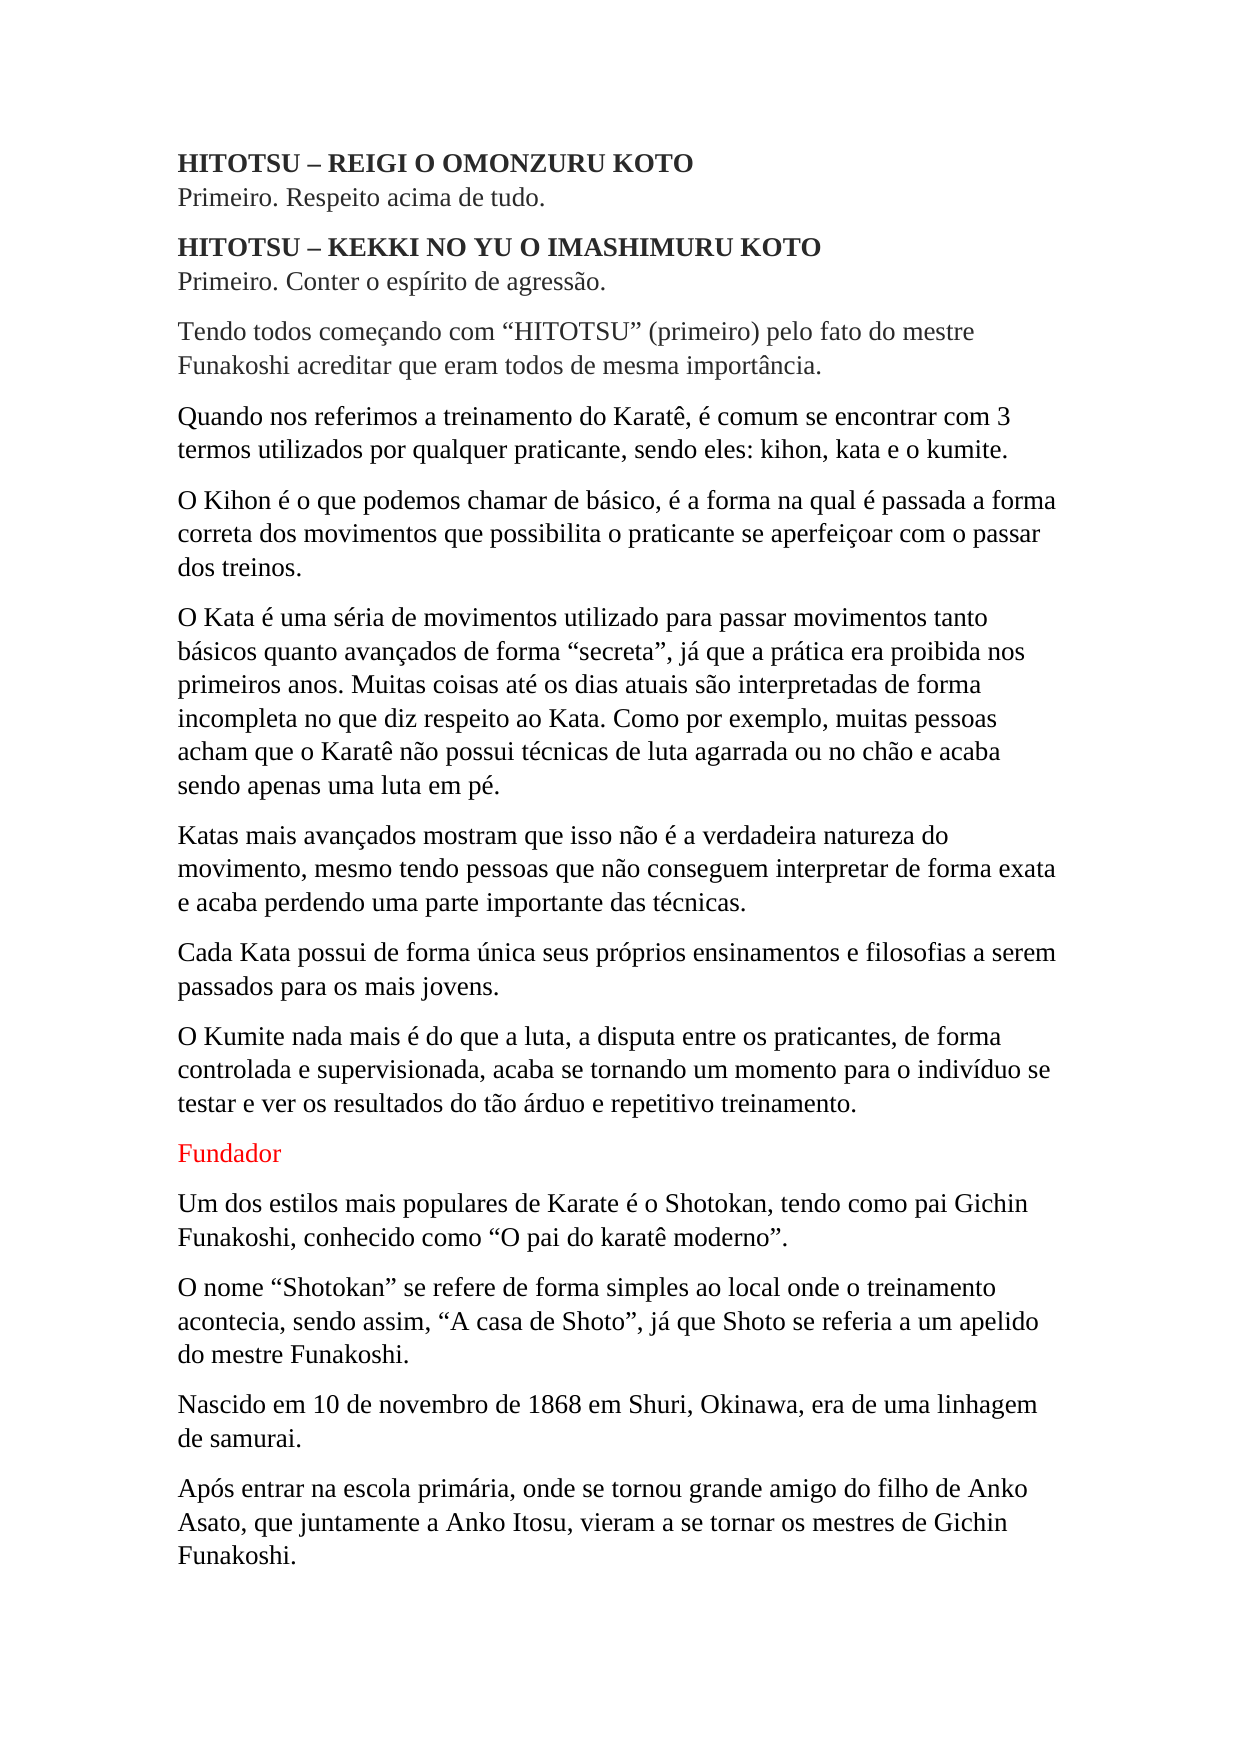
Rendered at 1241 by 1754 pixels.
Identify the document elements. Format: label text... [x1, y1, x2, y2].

text Cada Kata possui de forma única seus próprios ensinamentos e filosofias a serem passados para os mais jovens. [177, 936, 1063, 1001]
text Katas mais avançados mostram que isso não é a verdadeira natureza do movimento, mesmo tendo pessoas que não conseguem interpretar de forma exata e acaba perdendo uma parte importante das técnicas. [177, 819, 1063, 917]
text O nome “Shotokan” se refere de forma simples ao local onde o treinamento acontecia, sendo assim, “A casa de Shoto”, já que Shoto se referia a um apelido do mestre Funakoshi. [177, 1271, 1063, 1369]
text HITOTSU – KEKKI NO YU O IMASHIMURU KOTO Primeiro. Conter o espírito de agressão. [177, 231, 1063, 296]
text Fundador [177, 1137, 1063, 1168]
text Nascido em 10 de novembro de 1868 em Shuri, Okinawa, era de uma linhagem de samurai. [177, 1388, 1063, 1453]
text Tendo todos começando com “HITOTSU” (primeiro) pelo fato do mestre Funakoshi acreditar que eram todos de mesma importância. [177, 315, 1063, 381]
text Quando nos referimos a treinamento do Karatê, é comum se encontrar com 3 termos utilizados por qualquer praticante, sendo eles: kihon, kata e o kumite. [177, 400, 1063, 465]
text O Kihon é o que podemos chamar de básico, é a forma na qual é passada a forma correta dos movimentos que possibilita o praticante se aperfeiçoar com o passar dos treinos. [177, 484, 1063, 582]
text HITOTSU – REIGI O OMONZURU KOTO Primeiro. Respeito acima de tudo. [177, 148, 1063, 212]
text O Kumite nada mais é do que a luta, a disputa entre os praticantes, de forma controlada e supervisionada, acaba se tornando um momento para o indivíduo se testar e ver os resultados do tão árduo e repetitivo treinamento. [177, 1020, 1063, 1118]
text O Kata é uma séria de movimentos utilizado para passar movimentos tanto básicos quanto avançados de forma “secreta”, já que a prática era proibida nos primeiros anos. Muitas coisas até os dias atuais são interpretadas de forma incompleta no que diz respeito ao Kata. Como por exemplo, muitas pessoas acham que o Karatê não possui técnicas de luta agarrada ou no chão e acaba sendo apenas uma luta em pé. [177, 601, 1063, 800]
text Após entrar na escola primária, onde se tornou grande amigo do filho de Anko Asato, que juntamente a Anko Itosu, vieram a se tornar os mestres de Gichin Funakoshi. [177, 1472, 1063, 1571]
text Um dos estilos mais populares de Karate é o Shotokan, tendo como pai Gichin Funakoshi, conhecido como “O pai do karatê moderno”. [177, 1187, 1063, 1252]
